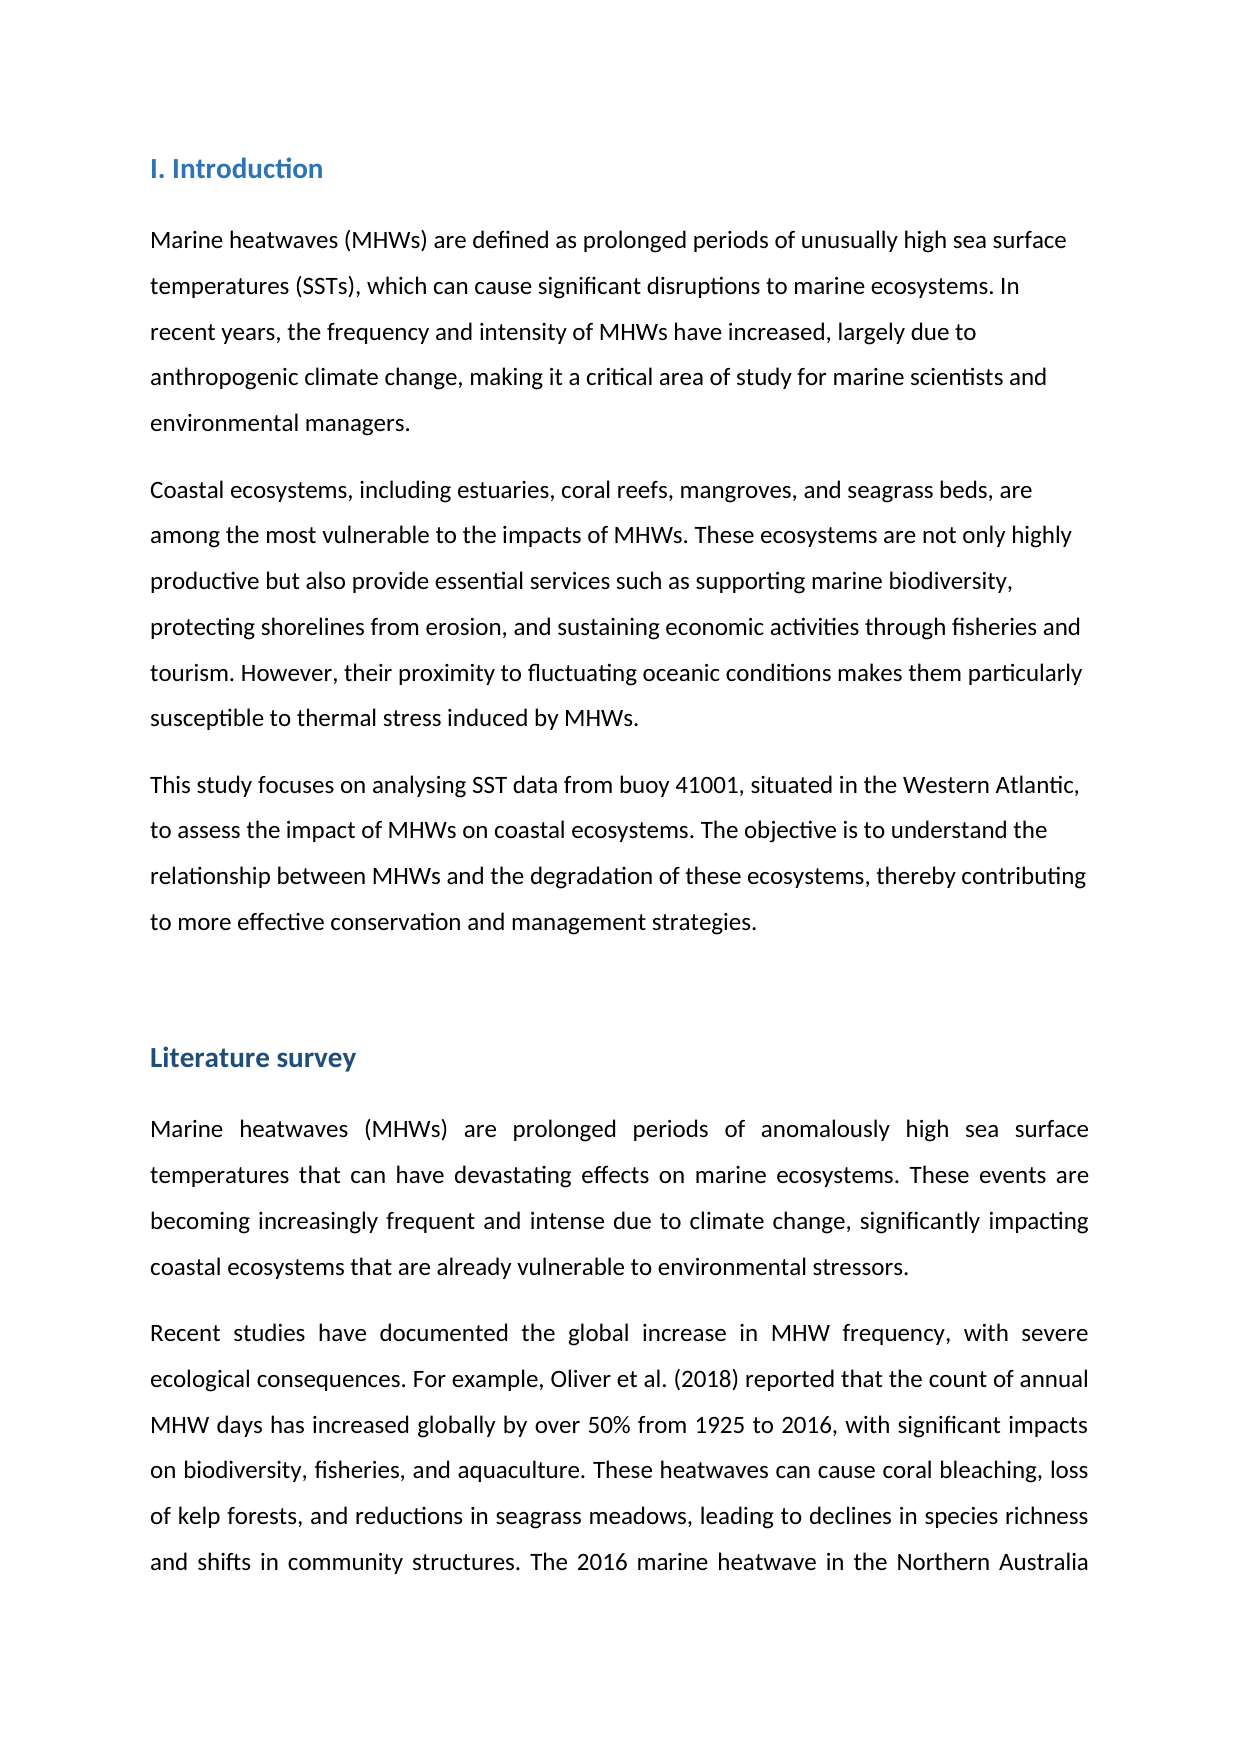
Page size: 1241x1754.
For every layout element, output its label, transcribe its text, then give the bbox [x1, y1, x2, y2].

text Marine heatwaves (MHWs) are defined as prolonged periods of unusually high sea surface temperatures (SSTs), which can cause significant disruptions to marine ecosystems. In recent years, the frequency and intensity of MHWs have increased, largely due to anthropogenic climate change, making it a critical area of study for marine scientists and environmental managers. [150, 224, 1090, 438]
text Coastal ecosystems, including estuaries, coral reefs, mangroves, and seagrass beds, are among the most vulnerable to the impacts of MHWs. These ecosystems are not only highly productive but also provide essential services such as supporting marine biodiversity, protecting shorelines from erosion, and sustaining economic activities through fisheries and tourism. However, their proximity to fluctuating oceanic conditions makes them particularly susceptible to thermal stress induced by MHWs. [150, 474, 1090, 733]
text Marine heatwaves (MHWs) are prolonged periods of anomalously high sea surface temperatures that can have devastating effects on marine ecosystems. These events are becoming increasingly frequent and intense due to climate change, significantly impacting coastal ecosystems that are already vulnerable to environmental stressors. [150, 1113, 1090, 1281]
text Literature survey [150, 1039, 1090, 1075]
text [150, 1317, 1090, 1576]
text I. Introduction [150, 150, 1090, 186]
text This study focuses on analysing SST data from buoy 41001, situated in the Western Atlantic, to assess the impact of MHWs on coastal ecosystems. The objective is to understand the relationship between MHWs and the degradation of these ecosystems, thereby contributing to more effective conservation and management strategies. [150, 769, 1090, 937]
